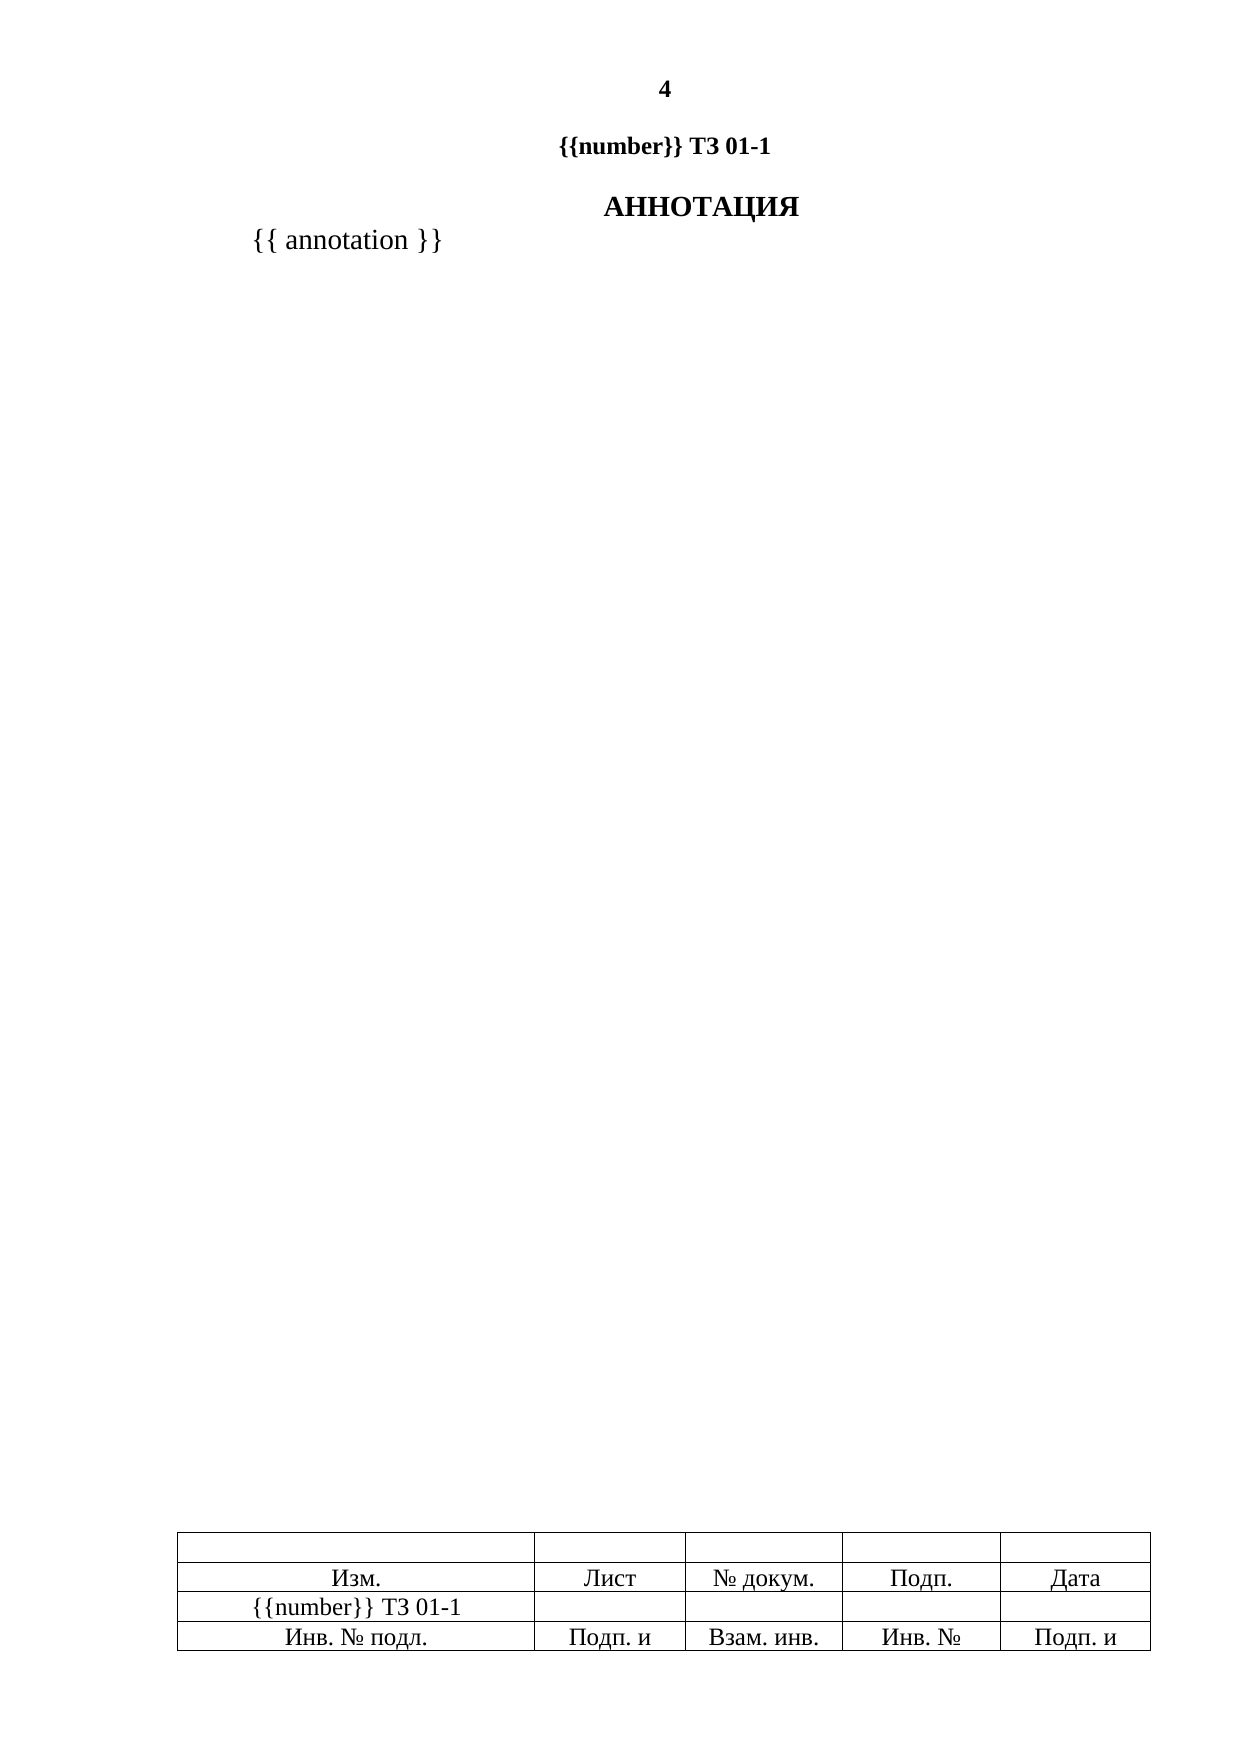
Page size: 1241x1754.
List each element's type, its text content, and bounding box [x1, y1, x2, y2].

text {{ annotation }} [177, 222, 1152, 256]
text АННОТАЦИЯ [177, 189, 1152, 222]
